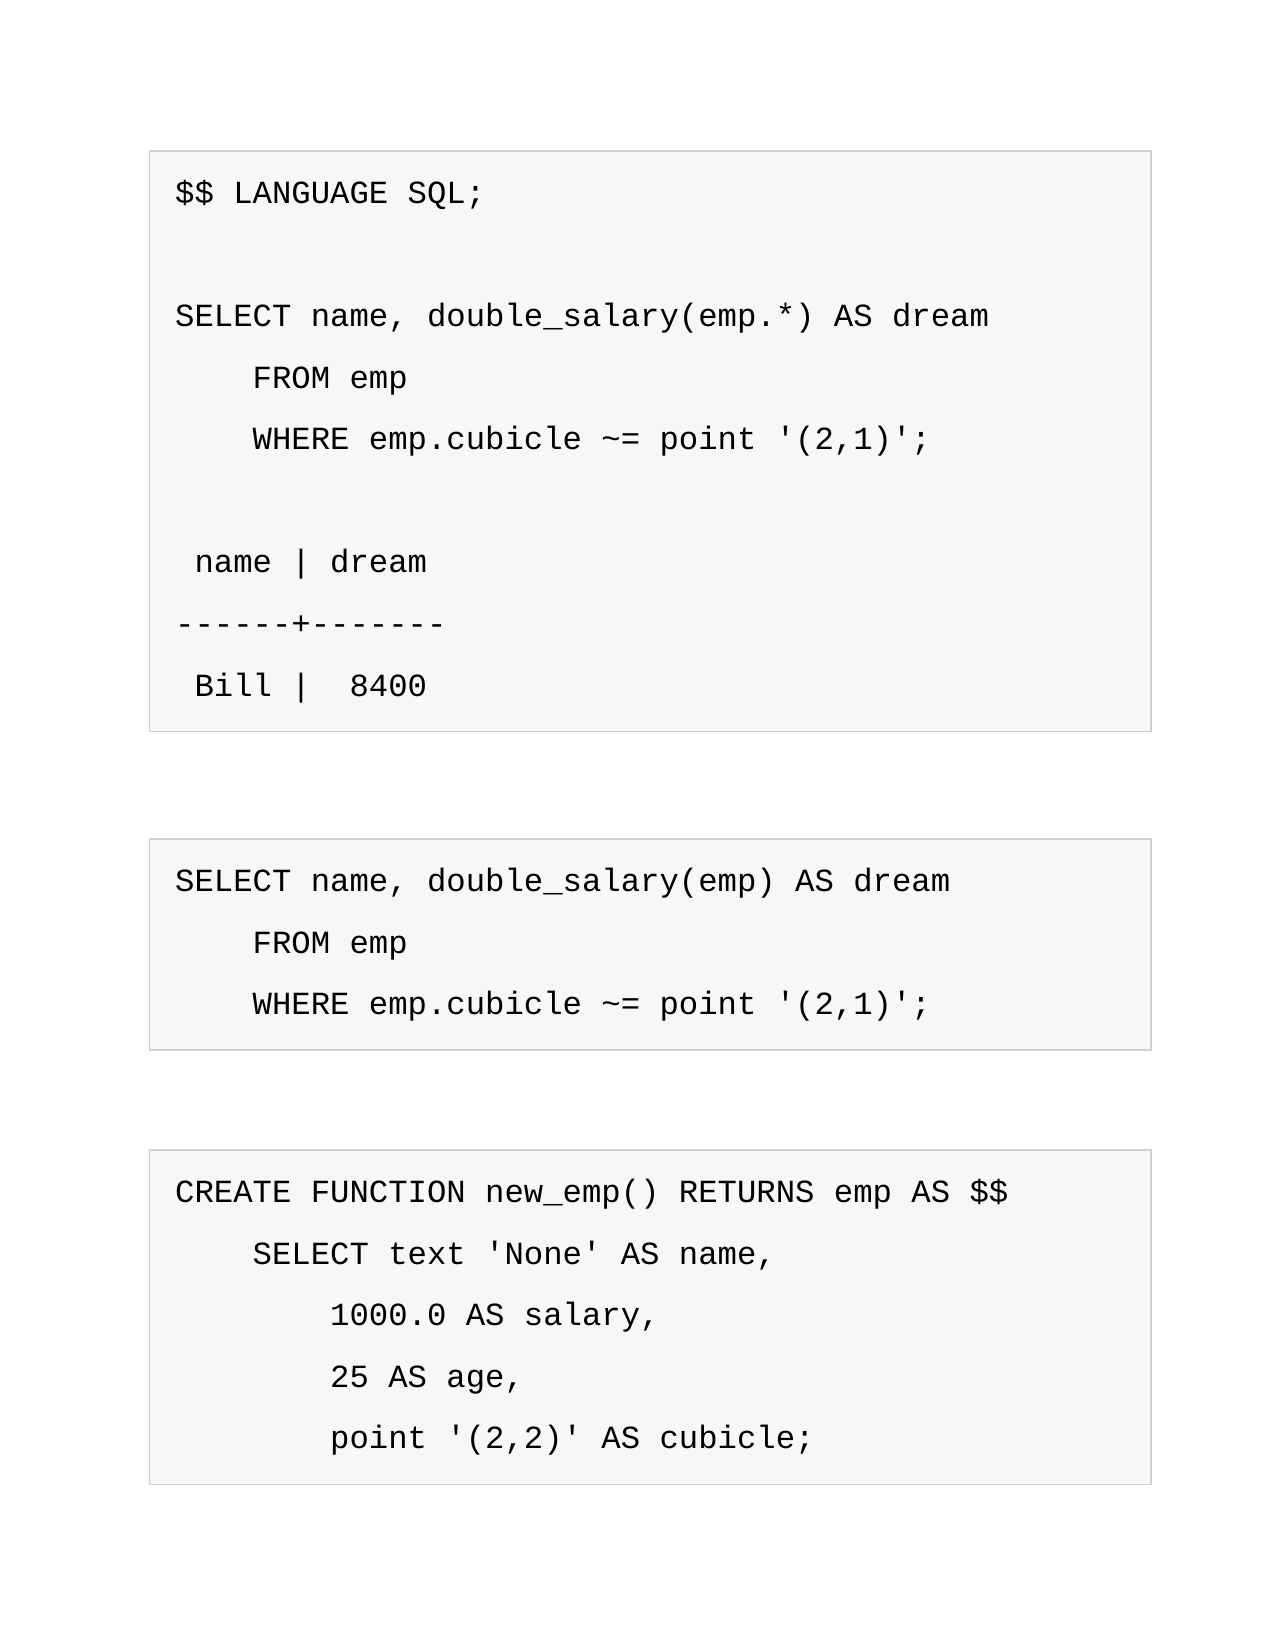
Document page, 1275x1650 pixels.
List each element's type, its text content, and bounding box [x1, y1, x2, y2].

text WHERE emp.cubicle ~= point '(2,1)'; [150, 961, 1150, 1049]
text $$ LANGUAGE SQL; [150, 152, 1150, 212]
text SELECT name, double_salary(emp) AS dream [150, 840, 1150, 900]
text SELECT name, double_salary(emp.*) AS dream [150, 273, 1150, 335]
text FROM emp [150, 900, 1150, 961]
text SELECT text 'None' AS name, [150, 1211, 1150, 1272]
text FROM emp [150, 335, 1150, 396]
text 25 AS age, [150, 1334, 1150, 1395]
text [150, 1151, 1150, 1211]
text WHERE emp.cubicle ~= point '(2,1)'; [150, 396, 1150, 458]
text Bill | 8400 [150, 642, 1150, 731]
text point '(2,2)' AS cubicle; [150, 1395, 1150, 1484]
text ------+------- [150, 581, 1150, 642]
text 1000.0 AS salary, [150, 1272, 1150, 1334]
text name | dream [150, 519, 1150, 581]
